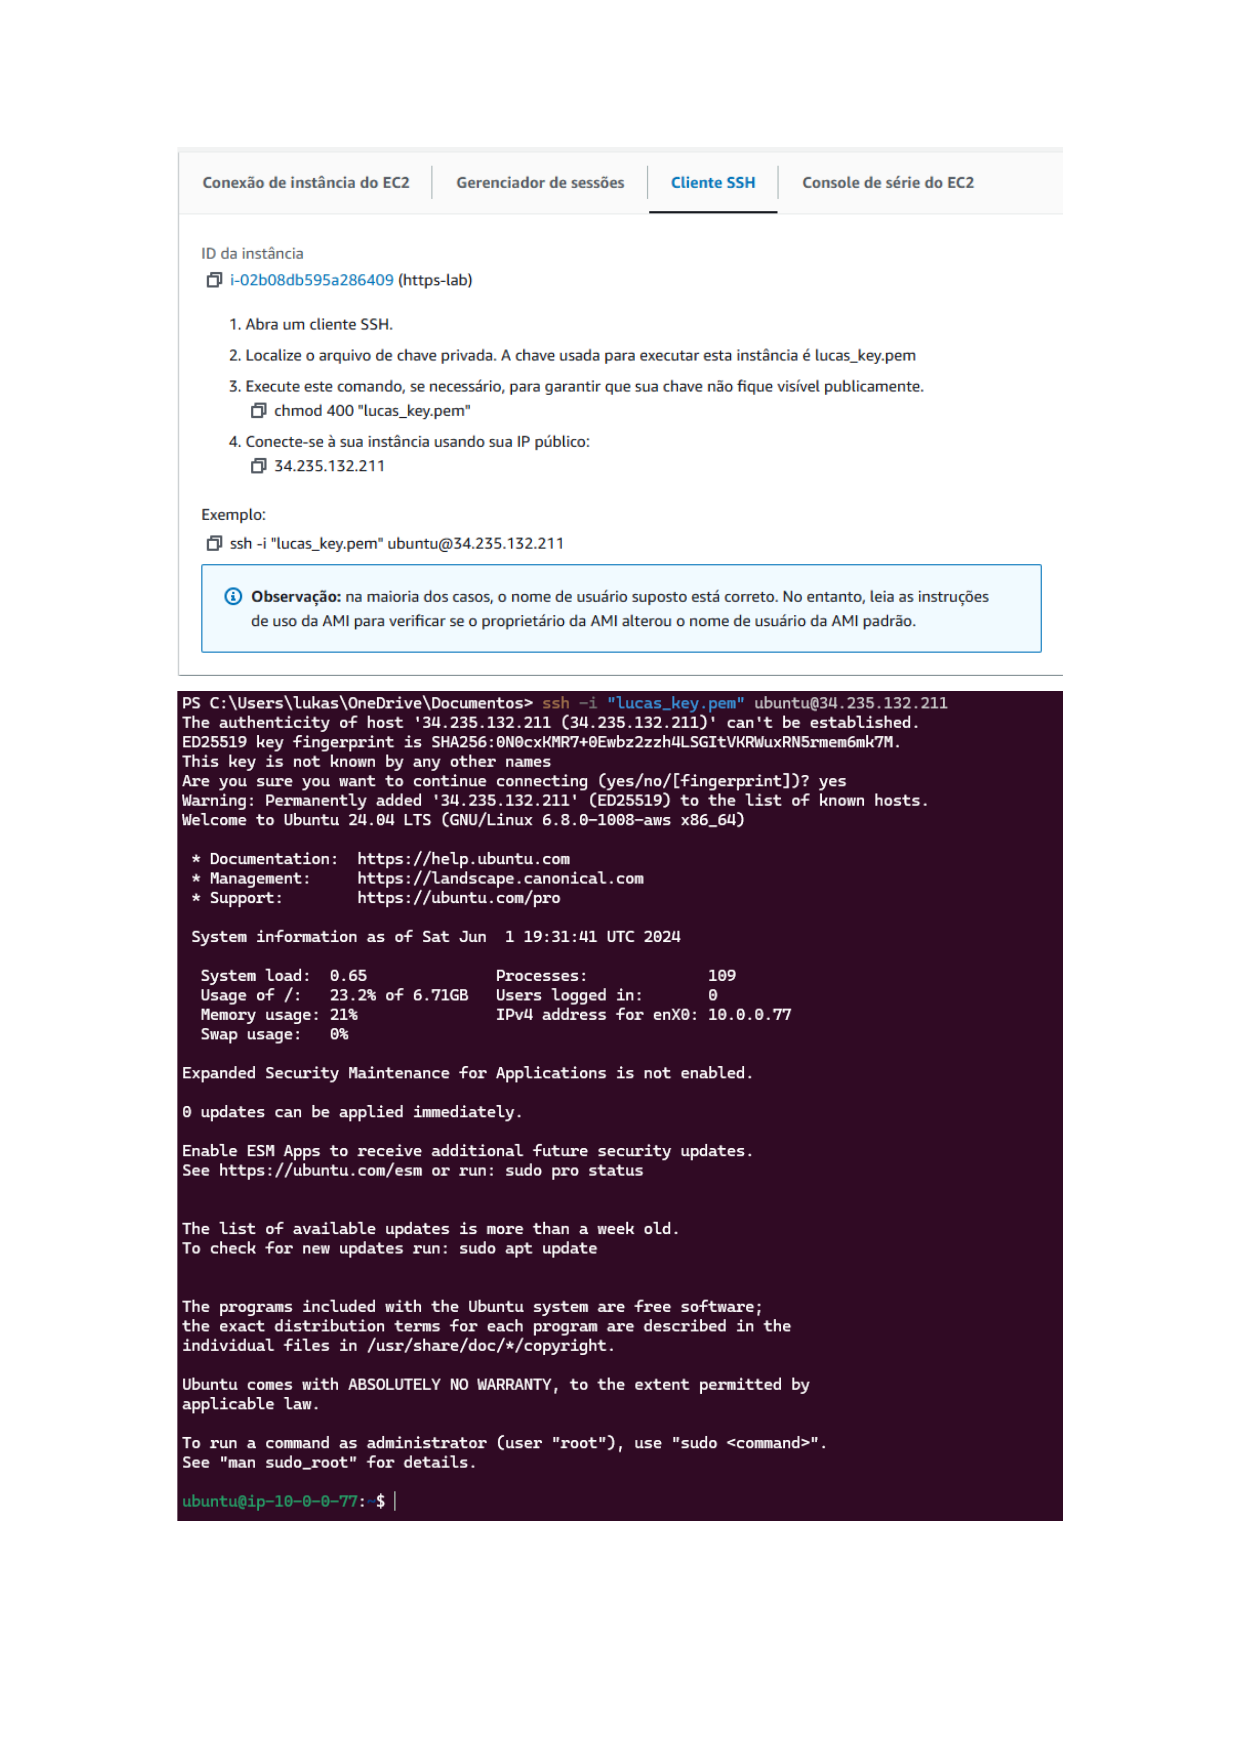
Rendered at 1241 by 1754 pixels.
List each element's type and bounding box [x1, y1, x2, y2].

picture [177, 147, 1063, 676]
picture [177, 691, 1063, 1521]
